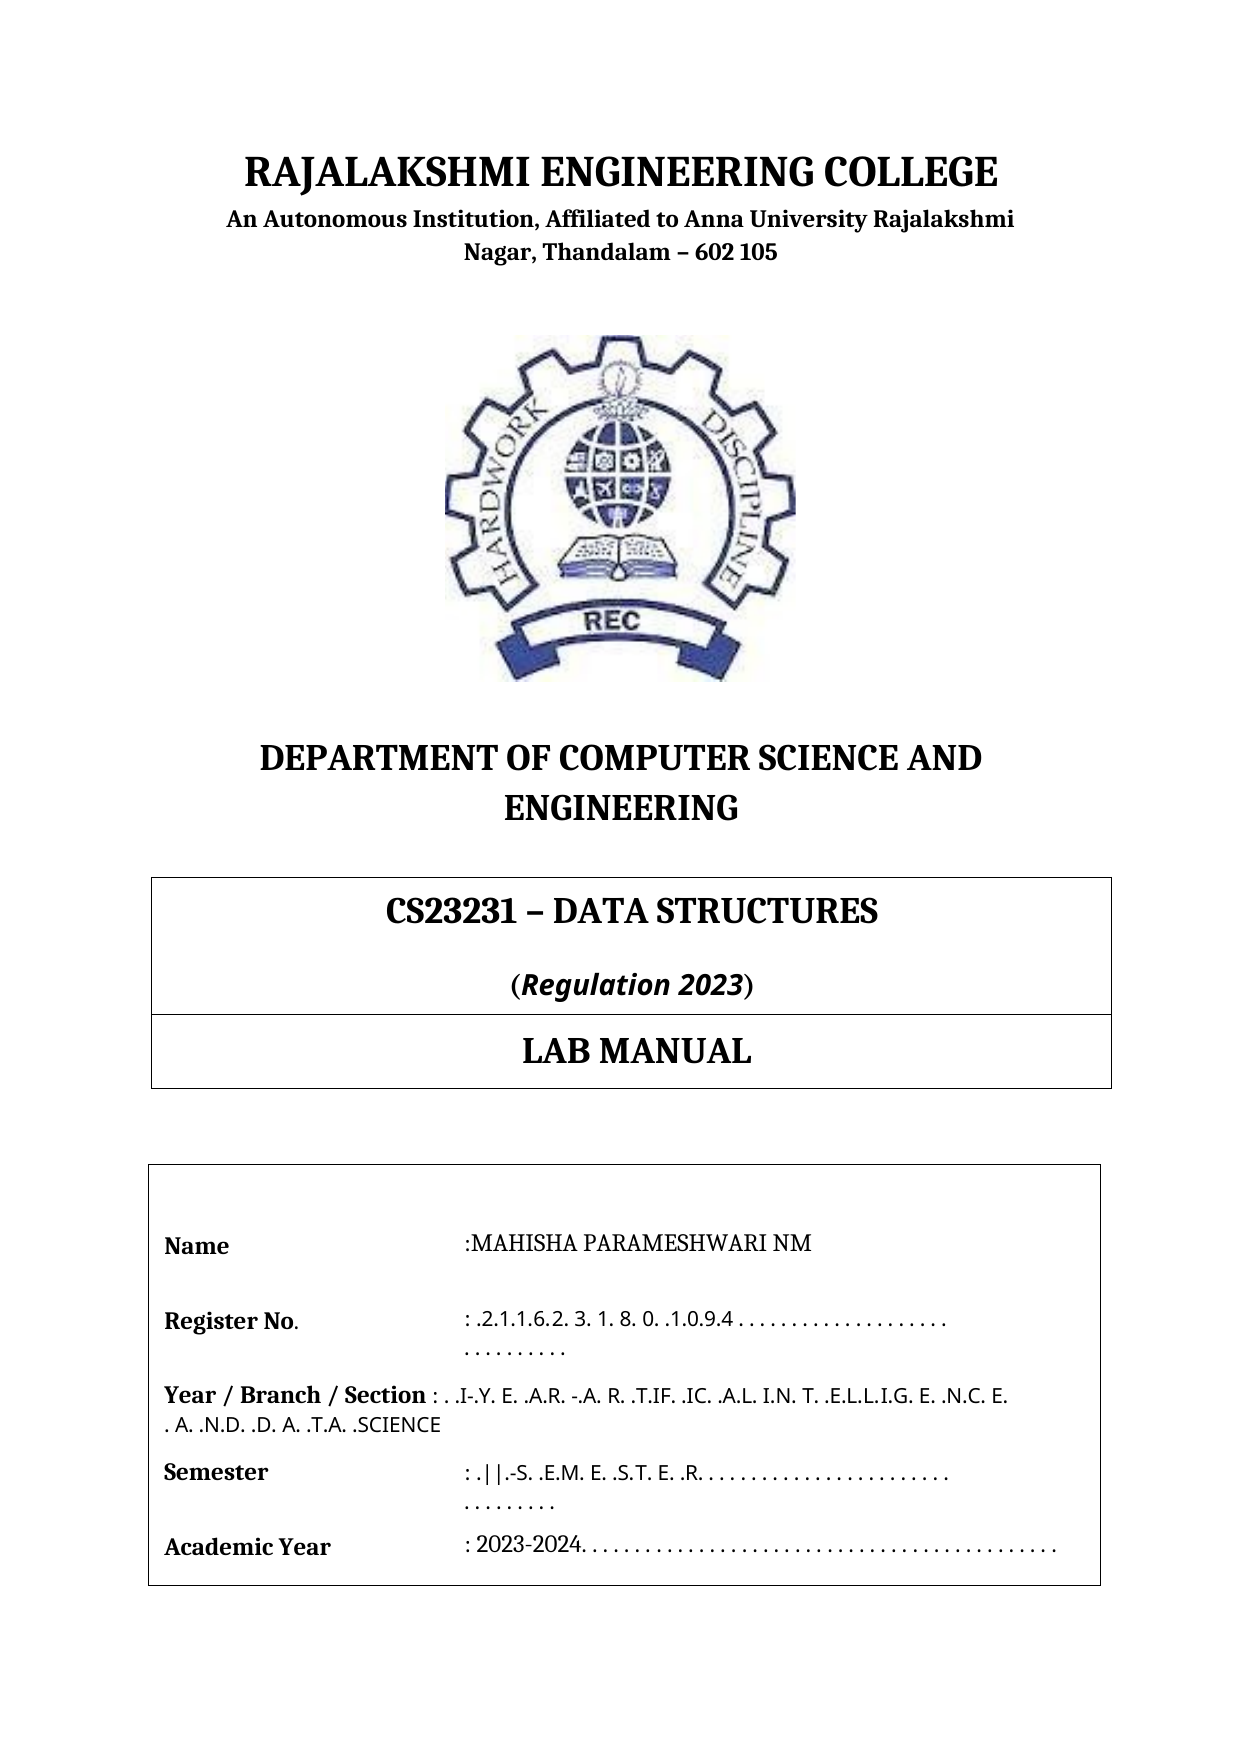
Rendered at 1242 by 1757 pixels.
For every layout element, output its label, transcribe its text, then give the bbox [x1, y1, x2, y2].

picture [445, 335, 796, 682]
subtitle An Autonomous Institution, Affiliated to Anna University Rajalakshmi Nagar, Thandalam – 602 105 [221, 205, 1020, 267]
text RAJALAKSHMI ENGINEERING COLLEGE [123, 147, 1119, 197]
text DEPARTMENT OF COMPUTER SCIENCE AND ENGINEERING [221, 737, 1021, 829]
table_header CS23231 – DATA STRUCTURES (Regulation 2023) [152, 878, 1111, 1014]
table_cell LAB MANUAL [152, 1015, 1111, 1088]
